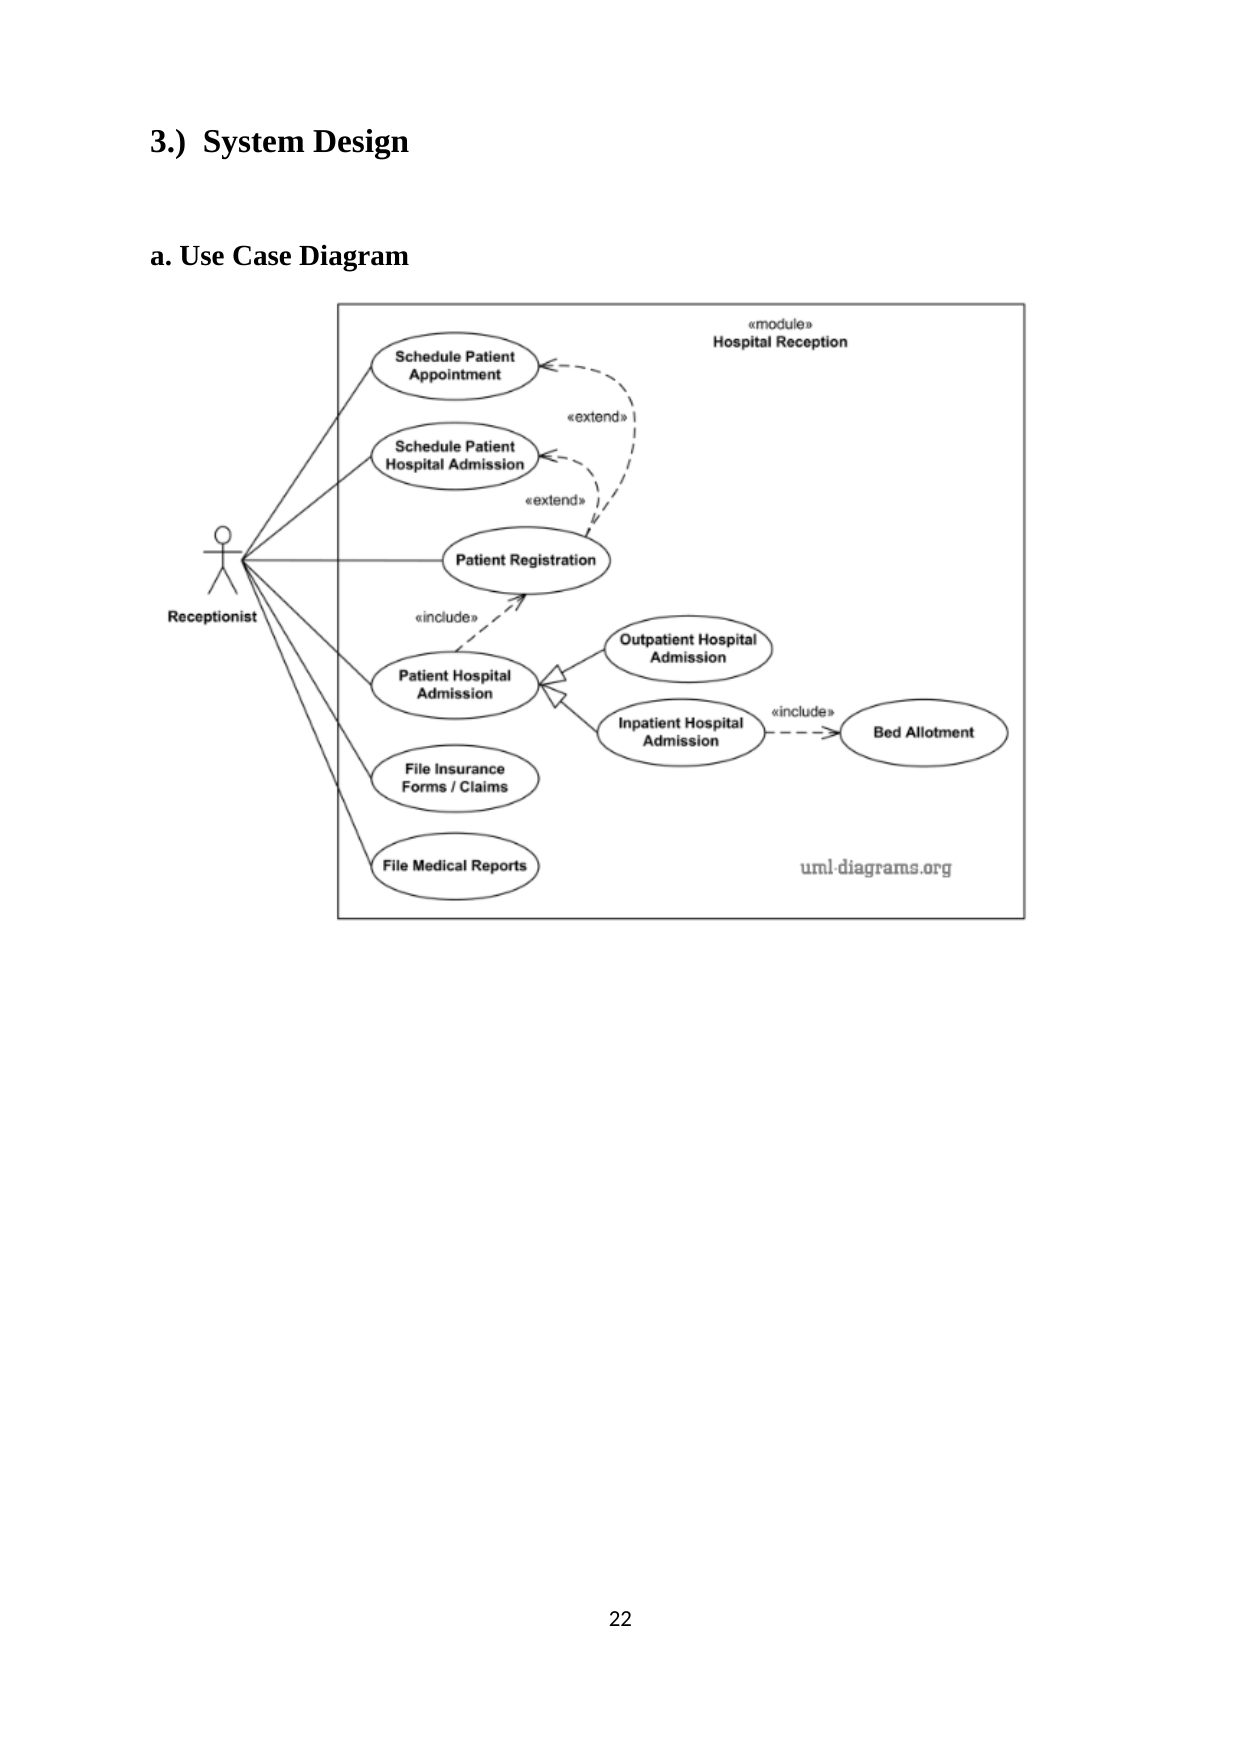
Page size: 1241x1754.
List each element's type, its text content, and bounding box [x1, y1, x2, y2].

picture [150, 290, 1091, 941]
text 3.) System Design [150, 122, 1090, 160]
text a. Use Case Diagram [150, 238, 1090, 271]
